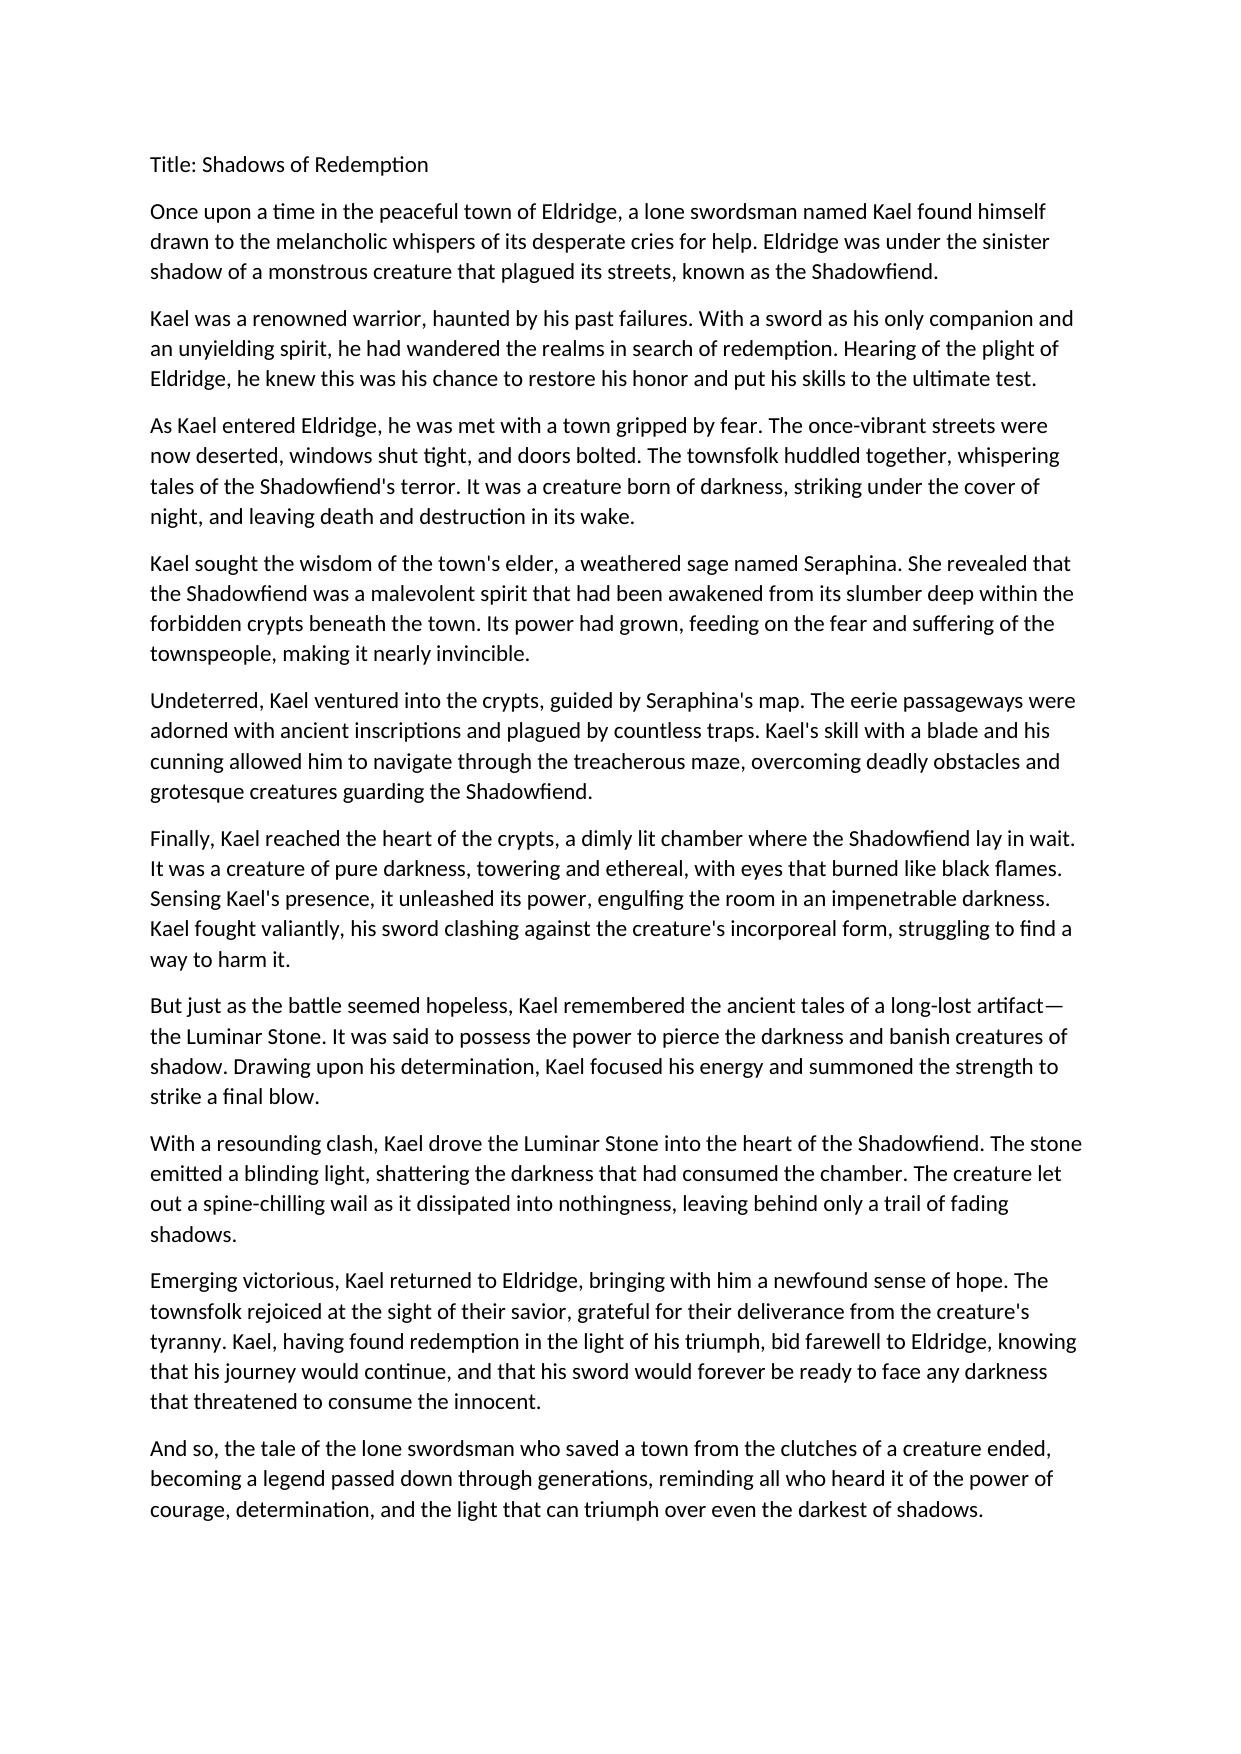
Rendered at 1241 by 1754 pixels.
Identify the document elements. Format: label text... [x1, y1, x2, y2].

text Title: Shadows of Redemption [150, 150, 1090, 178]
text As Kael entered Eldridge, he was met with a town gripped by fear. The once-vibrant streets were now deserted, windows shut tight, and doors bolted. The townsfolk huddled together, whispering tales of the Shadowfiend's terror. It was a creature born of darkness, striking under the cover of night, and leaving death and destruction in its wake. [150, 411, 1090, 530]
text And so, the tale of the lone swordsman who saved a town from the clutches of a creature ended, becoming a legend passed down through generations, reminding all who heard it of the power of courage, determination, and the light that can triumph over even the darkest of shadows. [150, 1434, 1090, 1523]
text Emerging victorious, Kael returned to Eldridge, bringing with him a newfound sense of hope. The townsfolk rejoiced at the sight of their savior, grateful for their deliverance from the creature's tyranny. Kael, having found redemption in the light of his triumph, bid farewell to Eldridge, knowing that his journey would continue, and that his sword would forever be ready to face any darkness that threatened to consume the innocent. [150, 1267, 1090, 1416]
text With a resounding clash, Kael drove the Luminar Stone into the heart of the Shadowfiend. The stone emitted a blinding light, shattering the darkness that had consumed the chamber. The creature let out a spine-chilling wail as it dissipated into nothingness, leaving behind only a trail of fading shadows. [150, 1129, 1090, 1248]
text Kael was a renowned warrior, haunted by his past failures. With a sword as his only companion and an unyielding spirit, he had wandered the realms in search of redemption. Hearing of the plight of Eldridge, he knew this was his chance to restore his honor and put his skills to the ultimate test. [150, 304, 1090, 393]
text Once upon a time in the peaceful town of Eldridge, a lone swordsman named Kael found himself drawn to the melancholic whispers of its desperate cries for help. Eldridge was under the sinister shadow of a monstrous creature that plagued its streets, known as the Shadowfiend. [150, 197, 1090, 285]
text Undeterred, Kael ventured into the crypts, guided by Seraphina's map. The eerie passageways were adorned with ancient inscriptions and plagued by countless traps. Kael's skill with a blade and his cunning allowed him to navigate through the treacherous maze, overcoming deadly obstacles and grotesque creatures guarding the Shadowfiend. [150, 686, 1090, 805]
text But just as the battle seemed hopeless, Kael remembered the ancient tales of a long-lost artifact—the Luminar Stone. It was said to possess the power to pierce the darkness and banish creatures of shadow. Drawing upon his determination, Kael focused his energy and summoned the strength to strike a final blow. [150, 992, 1090, 1110]
text Finally, Kael reached the heart of the crypts, a dimly lit chamber where the Shadowfiend lay in wait. It was a creature of pure darkness, towering and ethereal, with eyes that burned like black flames. Sensing Kael's presence, it unleashed its power, engulfing the room in an impenetrable darkness. Kael fought valiantly, his sword clashing against the creature's incorporeal form, struggling to find a way to harm it. [150, 824, 1090, 973]
text Kael sought the wisdom of the town's elder, a weathered sage named Seraphina. She revealed that the Shadowfiend was a malevolent spirit that had been awakened from its slumber deep within the forbidden crypts beneath the town. Its power had grown, feeding on the fear and suffering of the townspeople, making it nearly invincible. [150, 549, 1090, 668]
